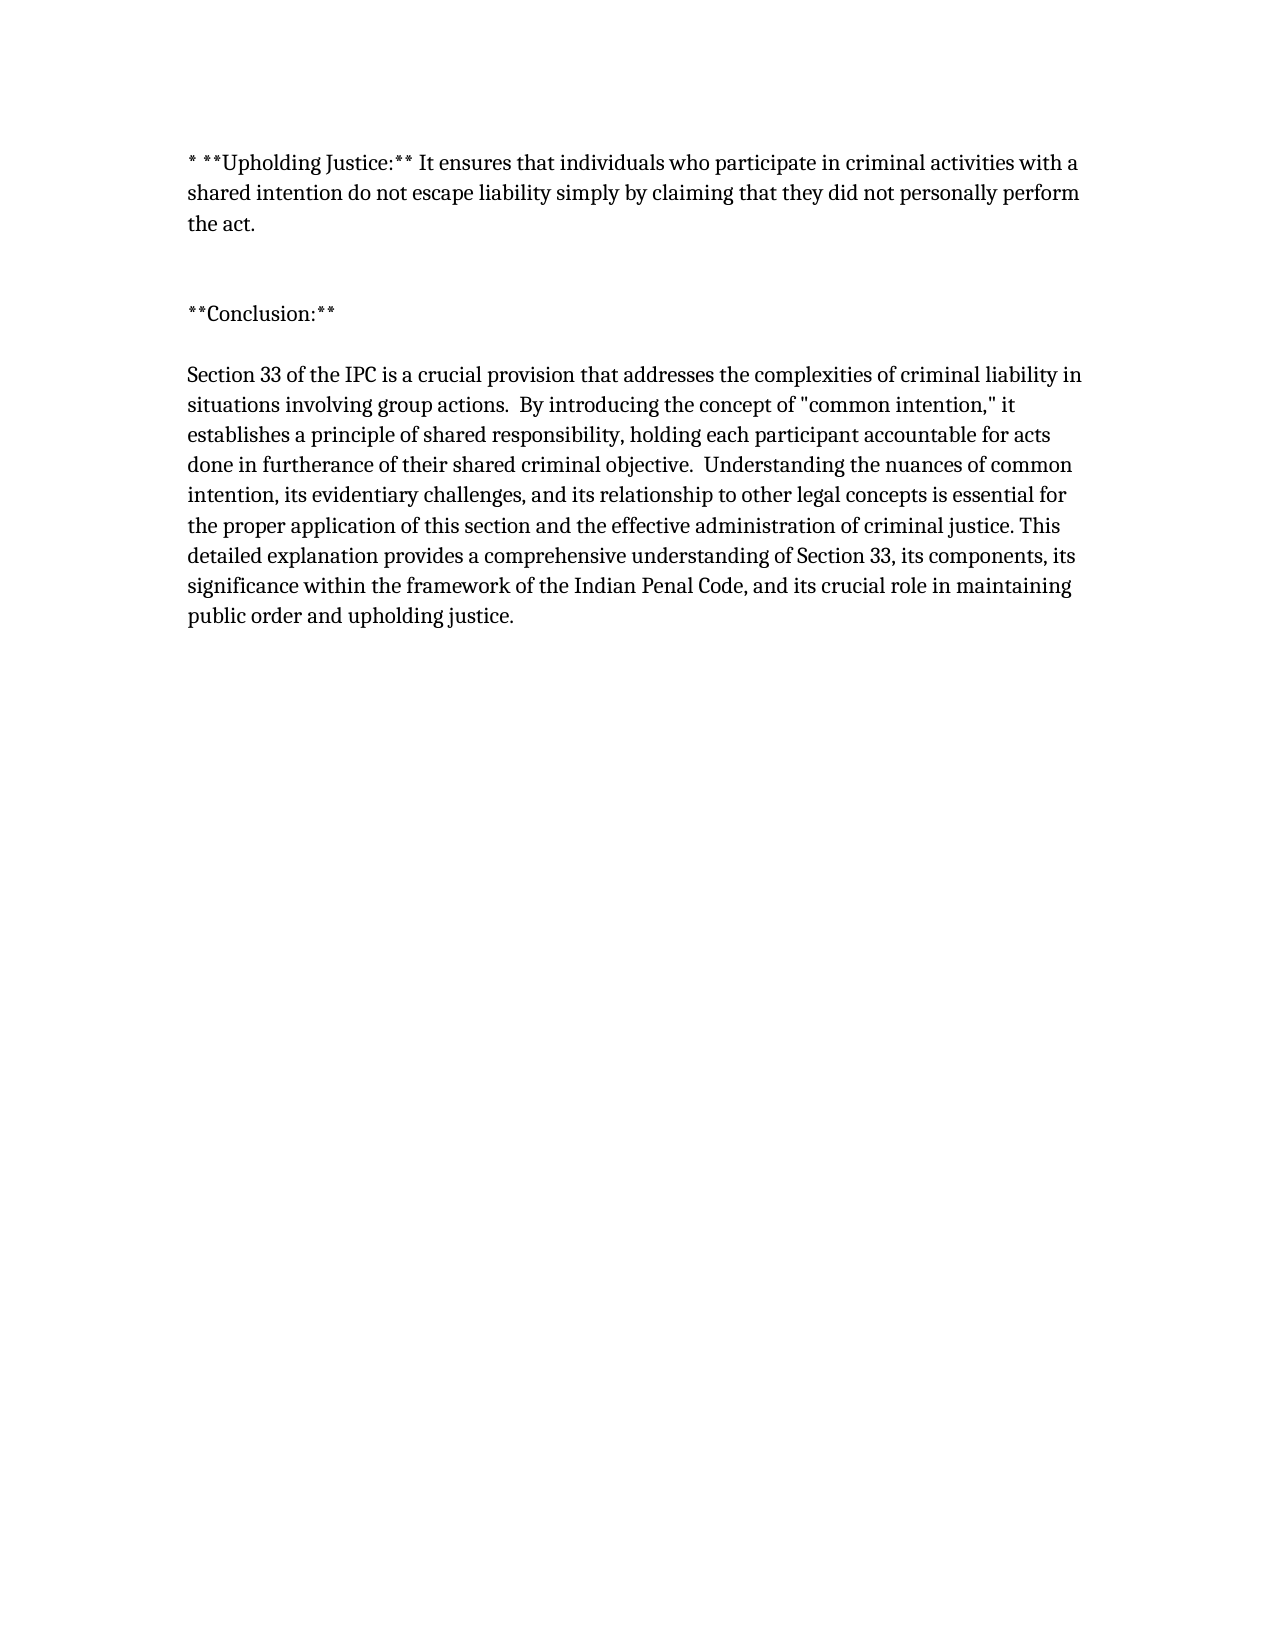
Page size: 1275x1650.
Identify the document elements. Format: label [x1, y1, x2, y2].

text [187, 150, 1087, 660]
